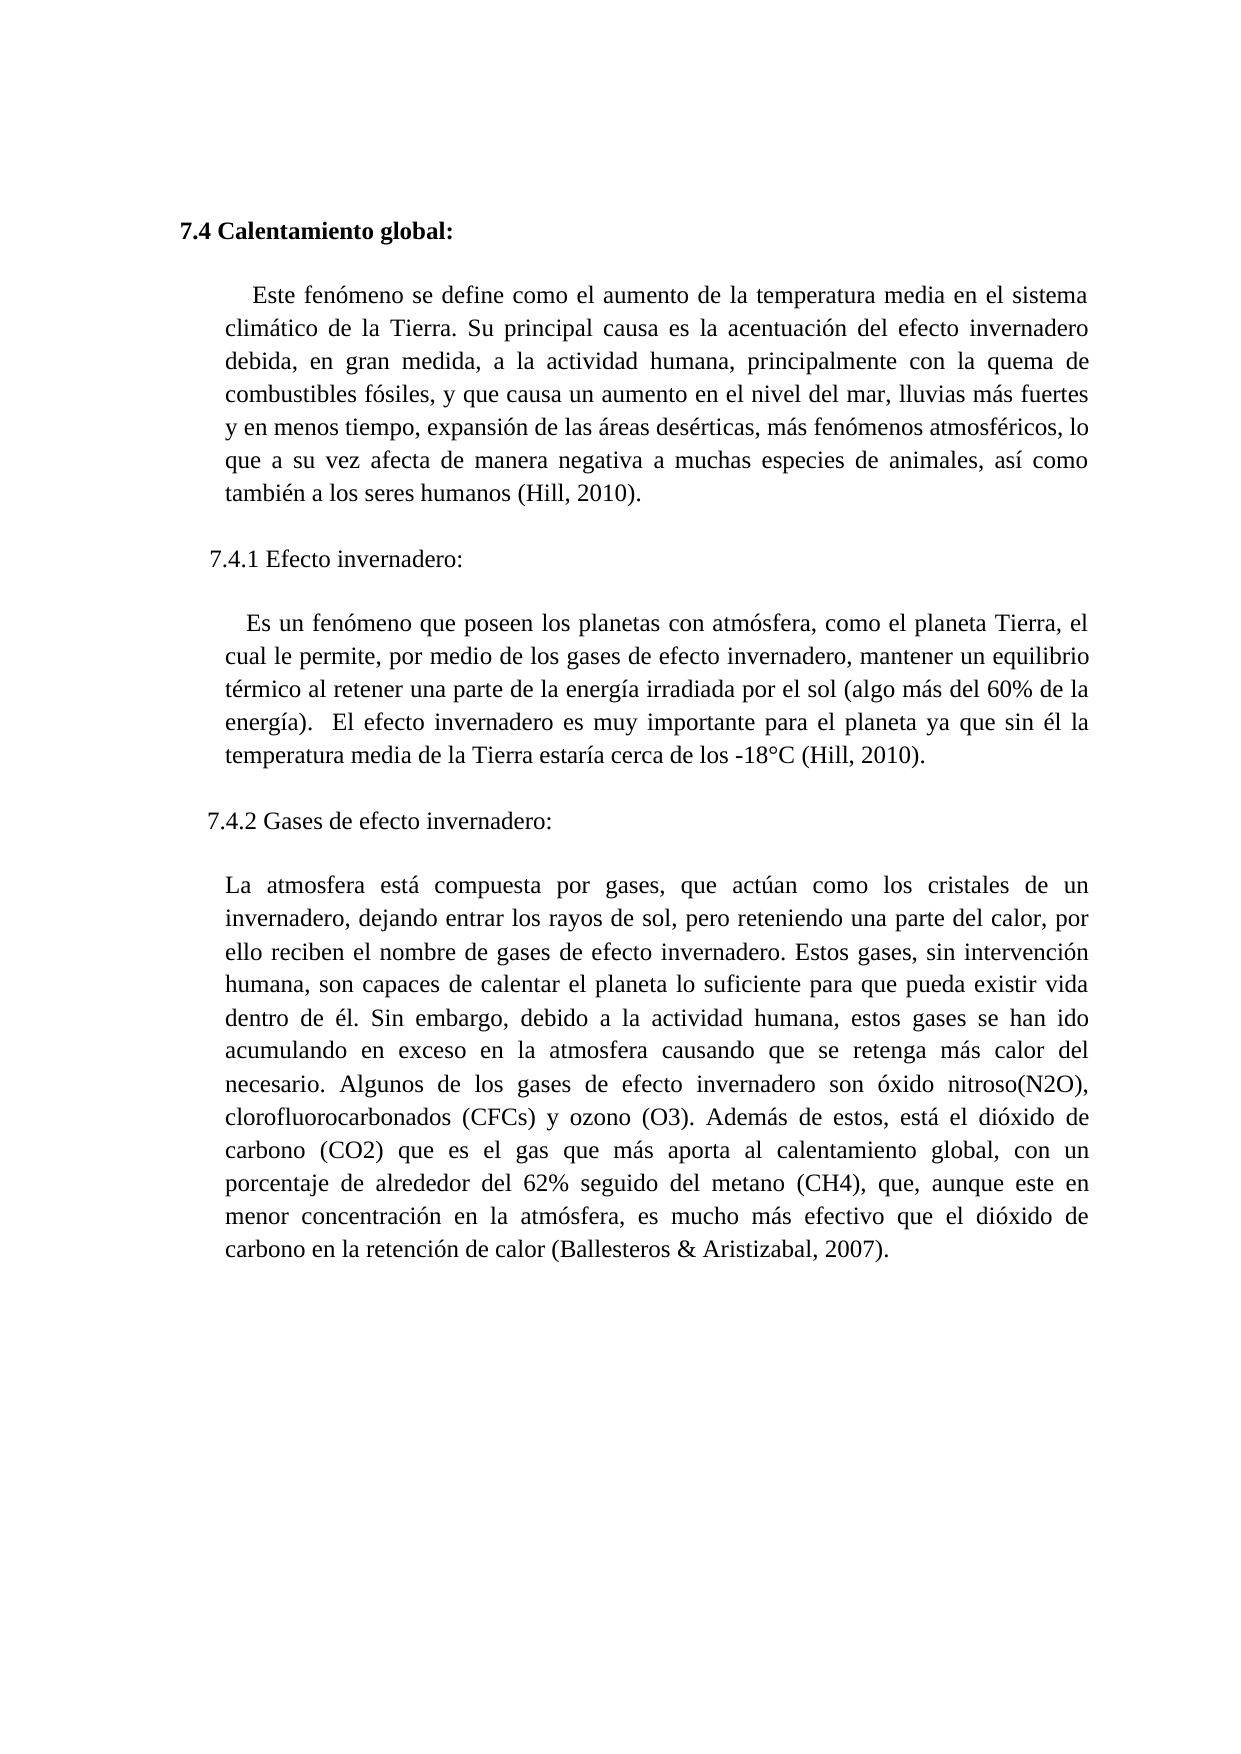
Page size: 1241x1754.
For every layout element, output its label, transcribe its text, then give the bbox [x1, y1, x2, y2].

text 7.4.2 Gases de efecto invernadero: [194, 806, 1090, 835]
text La atmosfera está compuesta por gases, que actúan como los cristales de un invernadero, dejando entrar los rayos de sol, pero reteniendo una parte del calor, por ello reciben el nombre de gases de efecto invernadero. Estos gases, sin intervención humana, son capaces de calentar el planeta lo suficiente para que pueda existir vida dentro de él. Sin embargo, debido a la actividad humana, estos gases se han ido acumulando en exceso en la atmosfera causando que se retenga más calor del necesario. Algunos de los gases de efecto invernadero son óxido nitroso(N2O), clorofluorocarbonados (CFCs) y ozono (O3). Además de estos, está el dióxido de carbono (CO2) que es el gas que más aporta al calentamiento global, con un porcentaje de alrededor del 62% seguido del metano (CH4), que, aunque este en menor concentración en la atmósfera, es mucho más efectivo que el dióxido de carbono en la retención de calor . [225, 871, 1090, 1262]
text Este fenómeno se define como el aumento de la temperatura media en el sistema climático de la Tierra. Su principal causa es la acentuación del efecto invernadero debida, en gran medida, a la actividad humana, principalmente con la quema de combustibles fósiles, y que causa un aumento en el nivel del mar, lluvias más fuertes y en menos tiempo, expansión de las áreas desérticas, más fenómenos atmosféricos, lo que a su vez afecta de manera negativa a muchas especies de animales, así como también a los seres humanos . [150, 280, 1090, 507]
text 7.4 Calentamiento global: [179, 216, 1090, 245]
text Es un fenómeno que poseen los planetas con atmósfera, como el planeta Tierra, el cual le permite, por medio de los gases de efecto invernadero, mantener un equilibrio térmico al retener una parte de la energía irradiada por el sol (algo más del 60% de la energía). El efecto invernadero es muy importante para el planeta ya que sin él la temperatura media de la Tierra estaría cerca de los -18°C . [150, 608, 1090, 769]
text 7.4.1 Efecto invernadero: [209, 544, 1090, 573]
